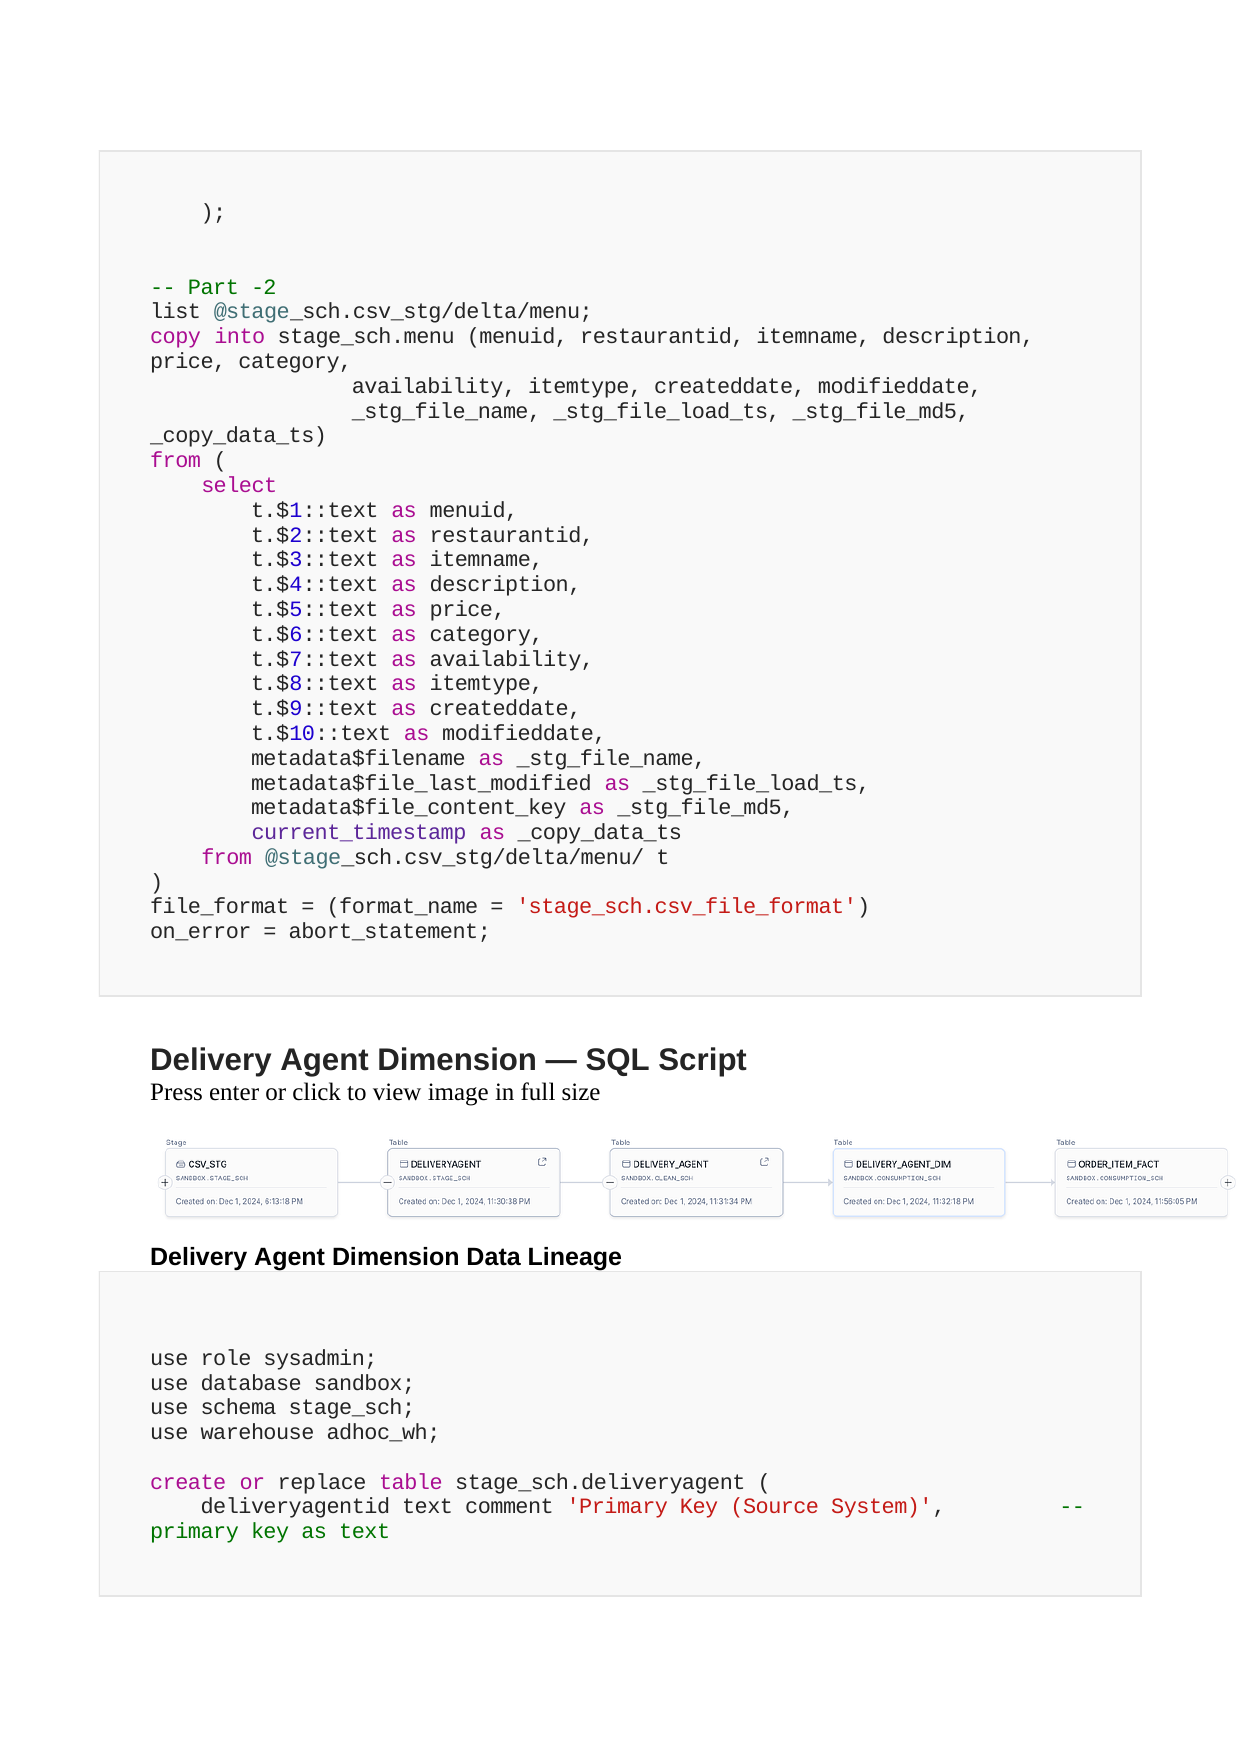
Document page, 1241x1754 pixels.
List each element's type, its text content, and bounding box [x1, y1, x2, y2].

text Press enter or click to view image in full size [150, 1077, 1090, 1106]
text Delivery Agent Dimension Data Lineage [150, 1242, 1090, 1271]
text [100, 152, 1140, 995]
picture [150, 1106, 1241, 1242]
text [100, 1272, 1140, 1595]
text Delivery Agent Dimension — SQL Script [150, 1040, 1090, 1077]
